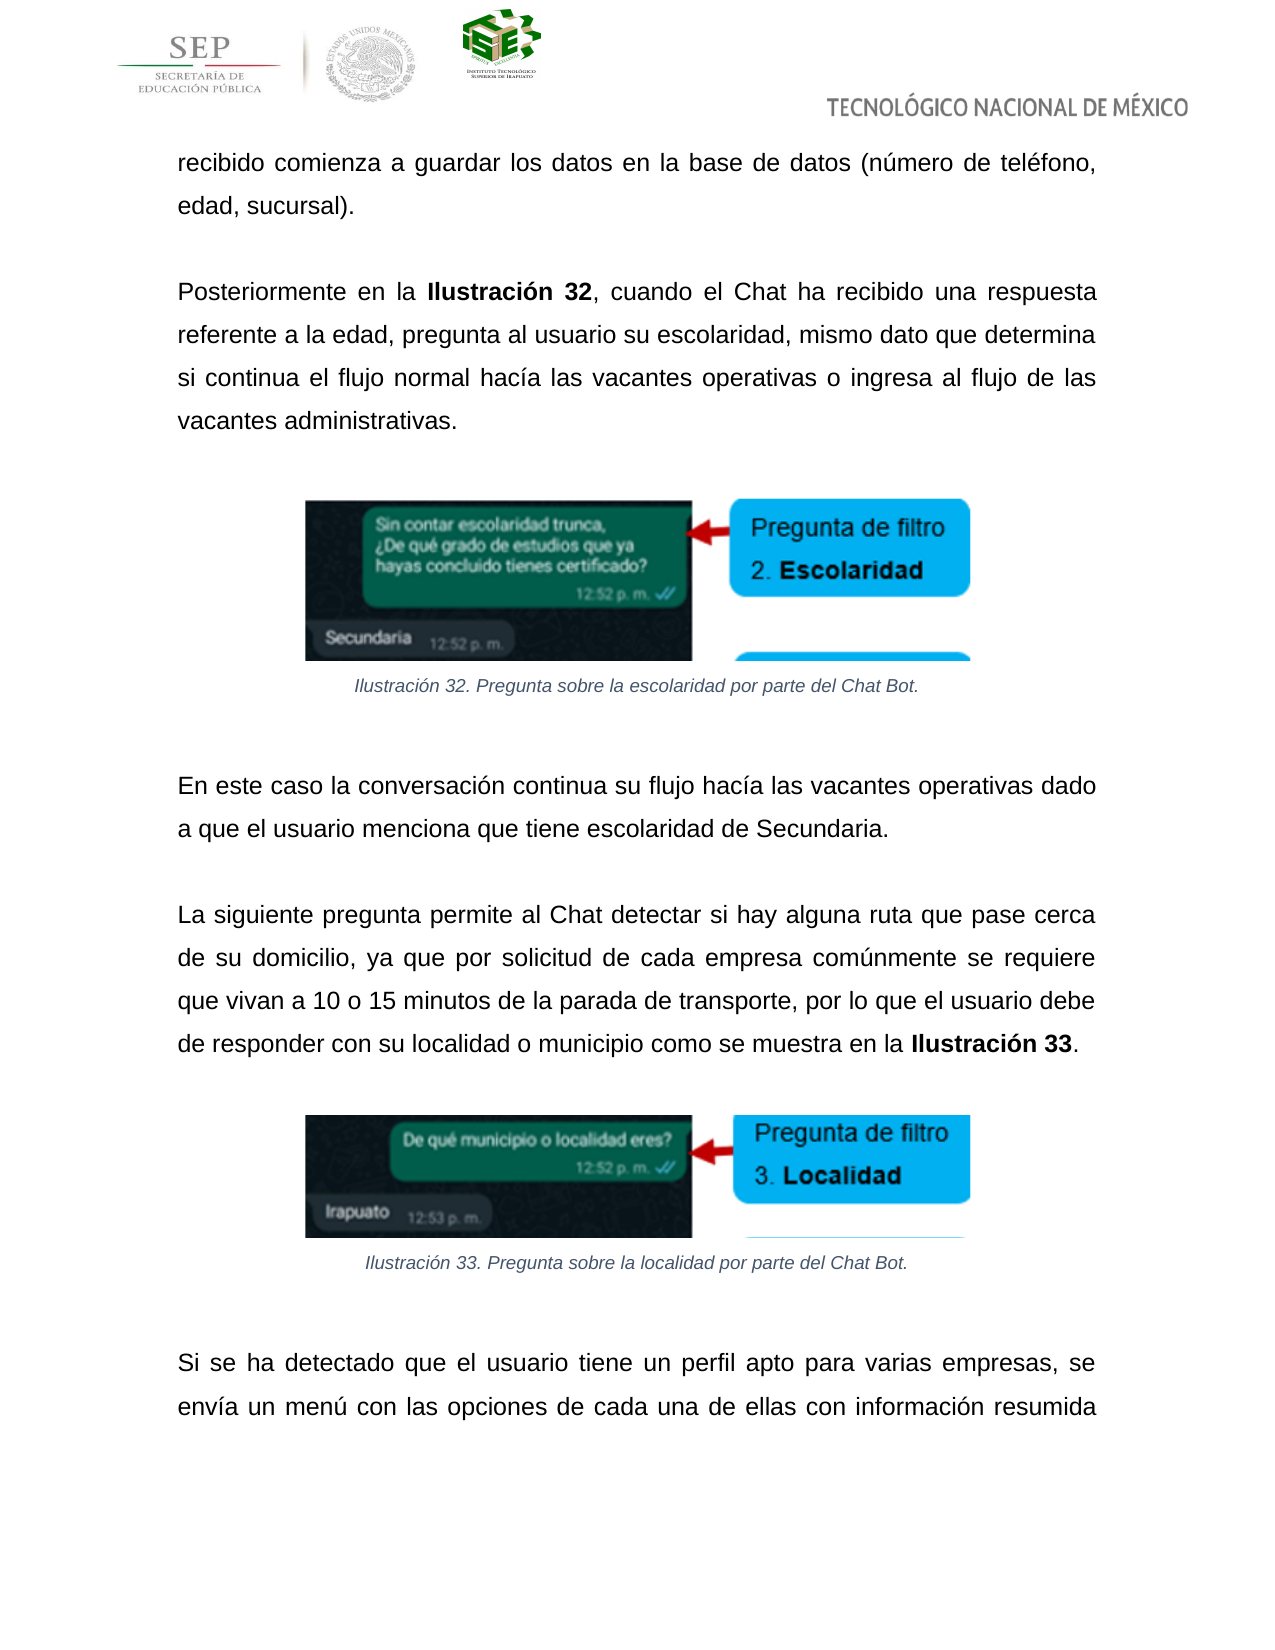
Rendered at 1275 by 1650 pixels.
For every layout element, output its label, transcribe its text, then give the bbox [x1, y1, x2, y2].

text Ilustración 33. Pregunta sobre la localidad por parte del Chat Bot. [177, 1252, 1098, 1274]
text Ilustración 32. Pregunta sobre la escolaridad por parte del Chat Bot. [177, 674, 1098, 696]
picture [299, 1115, 976, 1238]
text En este caso la conversación continua su flujo hacía las vacantes operativas dado a que el usuario menciona que tiene escolaridad de Secundaria. [177, 771, 1098, 842]
picture [463, 9, 541, 79]
text La siguiente pregunta permite al Chat detectar si hay alguna ruta que pase cerca de su domicilio, ya que por solicitud de cada empresa comúnmente se requiere que vivan a 10 o 15 minutos de la parada de transporte, por lo que el usuario debe de responder con su localidad o municipio como se muestra en la Ilustración 33. [177, 900, 1098, 1058]
picture [826, 91, 1188, 117]
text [177, 148, 1098, 219]
text Posteriormente en la Ilustración 32, cuando el Chat ha recibido una respuesta referente a la edad, pregunta al usuario su escolaridad, mismo dato que determina si continua el flujo normal hacía las vacantes operativas o ingresa al flujo de las vacantes administrativas. [177, 277, 1098, 435]
picture [87, 0, 441, 127]
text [177, 1348, 1098, 1420]
picture [299, 492, 976, 661]
